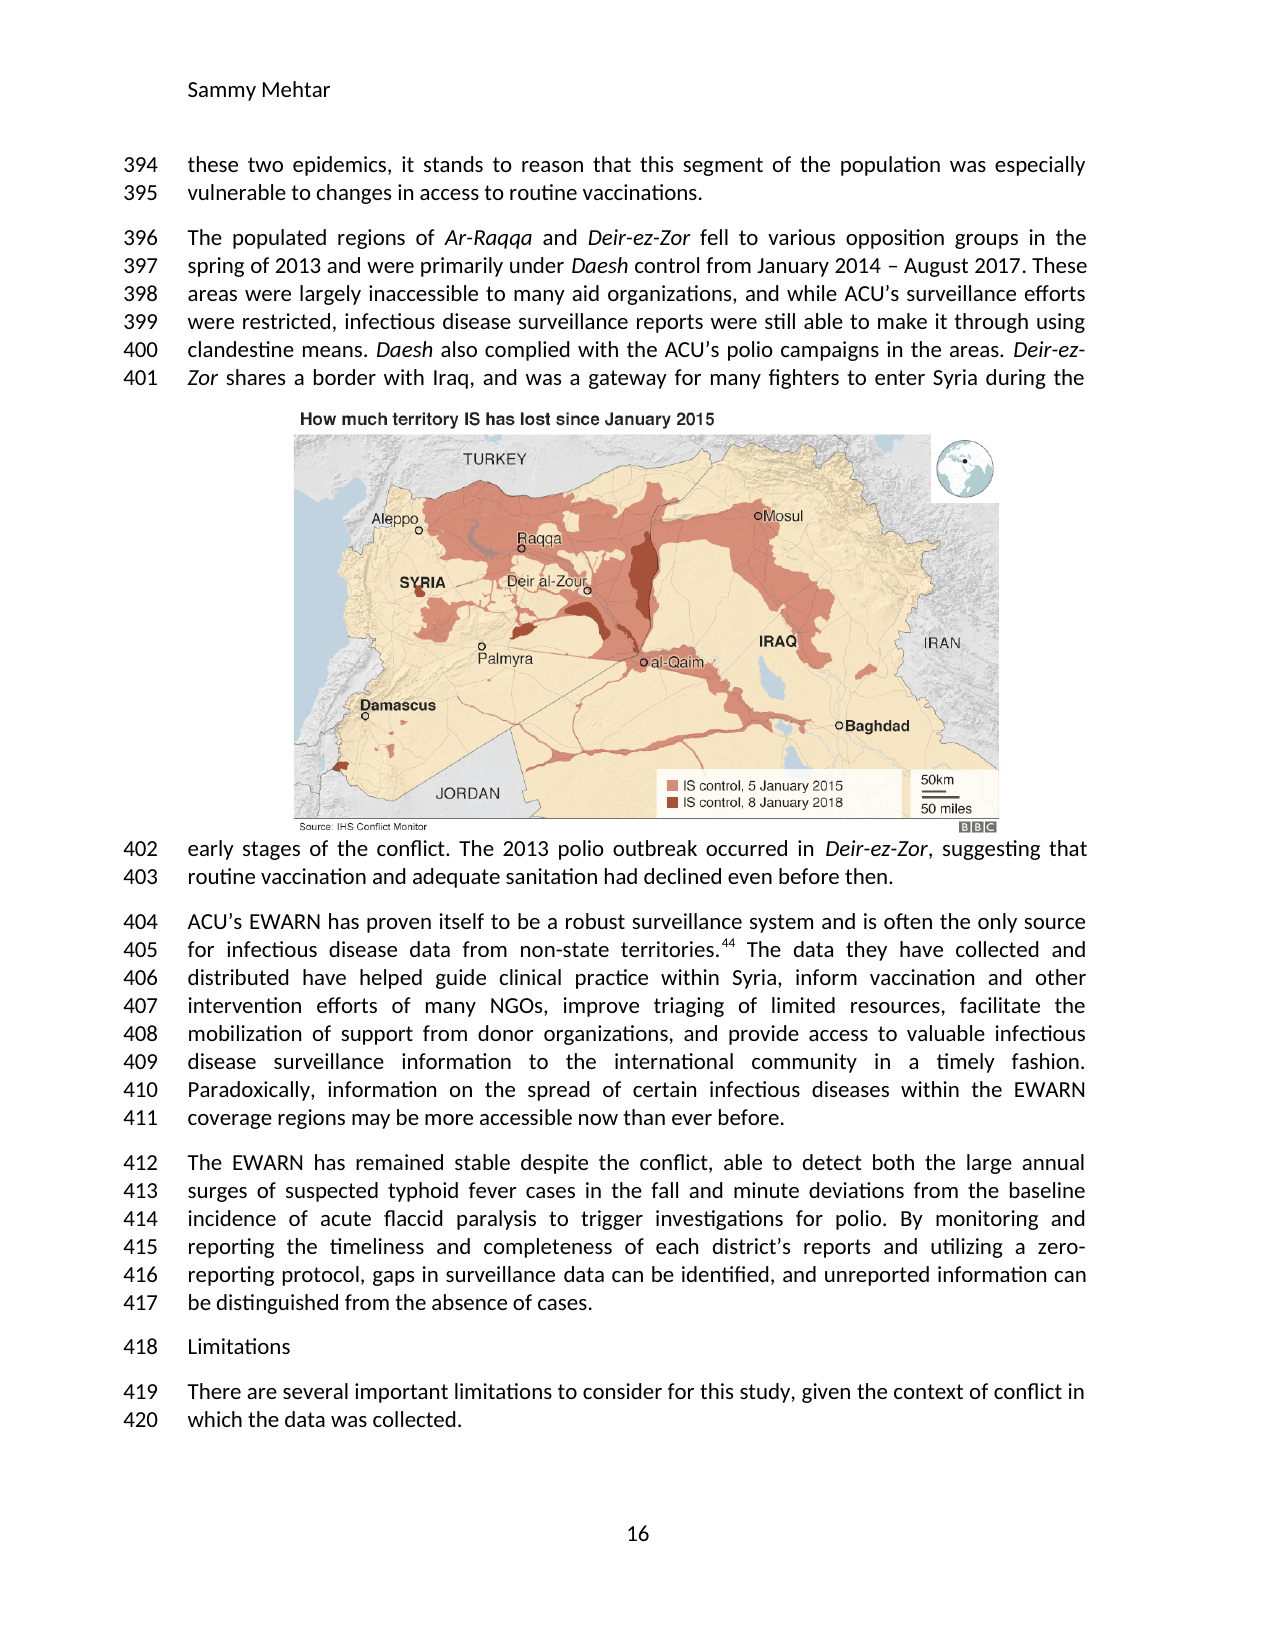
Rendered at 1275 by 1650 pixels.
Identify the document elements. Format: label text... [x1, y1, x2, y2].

text There are several important limitations to consider for this study, given the context of conflict in which the data was collected. [187, 1377, 1087, 1433]
text ACU’s EWARN has proven itself to be a robust surveillance system and is often the only source for infectious disease data from non-state territories.44 The data they have collected and distributed have helped guide clinical practice within Syria, inform vaccination and other intervention efforts of many NGOs, improve triaging of limited resources, facilitate the mobilization of support from donor organizations, and provide access to valuable infectious disease surveillance information to the international community in a timely fashion. Paradoxically, information on the spread of certain infectious diseases within the EWARN coverage regions may be more accessible now than ever before. [187, 907, 1087, 1131]
text Limitations [187, 1332, 1087, 1361]
picture [293, 406, 999, 835]
text The EWARN has remained stable despite the conflict, able to detect both the large annual surges of suspected typhoid fever cases in the fall and minute deviations from the baseline incidence of acute flaccid paralysis to trigger investigations for polio. By monitoring and reporting the timeliness and completeness of each district’s reports and utilizing a zero-reporting protocol, gaps in surveillance data can be identified, and unreported information can be distinguished from the absence of cases. [187, 1148, 1087, 1316]
